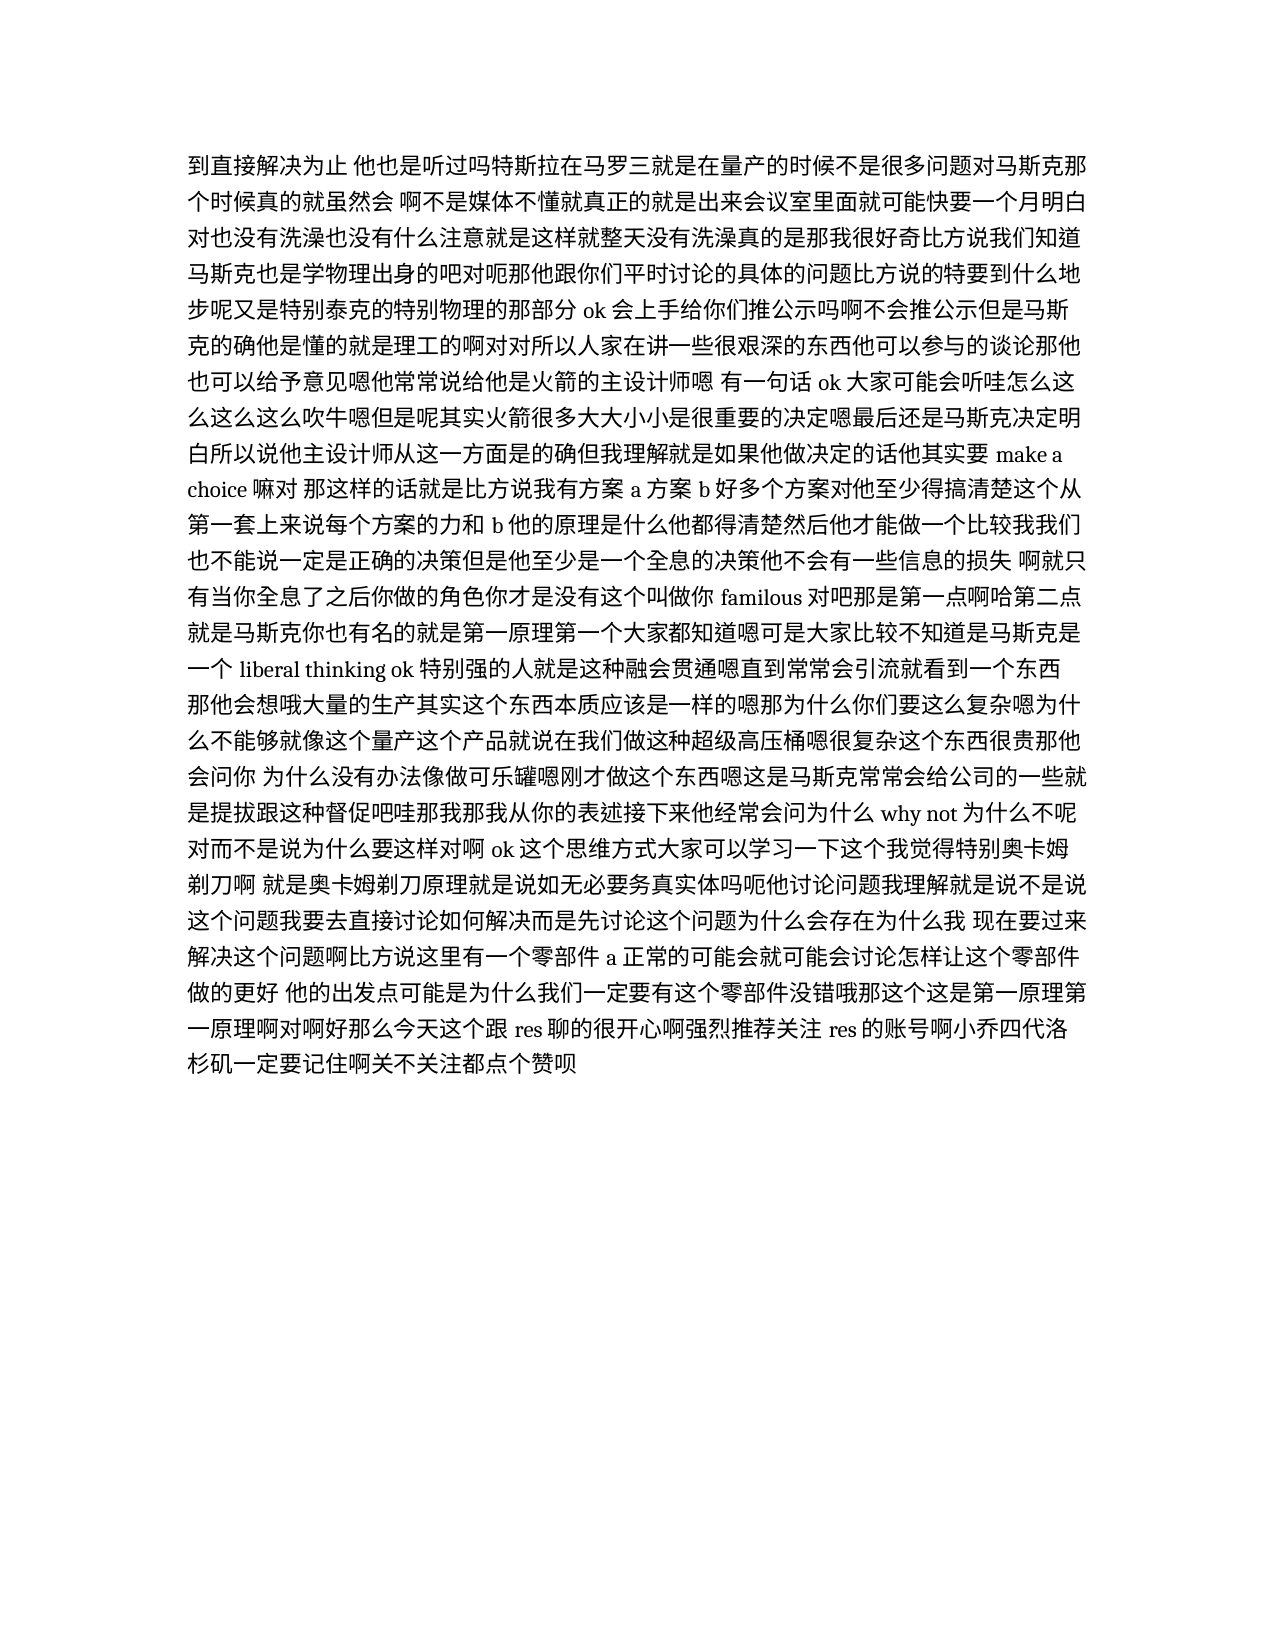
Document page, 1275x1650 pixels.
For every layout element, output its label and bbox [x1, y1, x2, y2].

text [187, 150, 1087, 1080]
